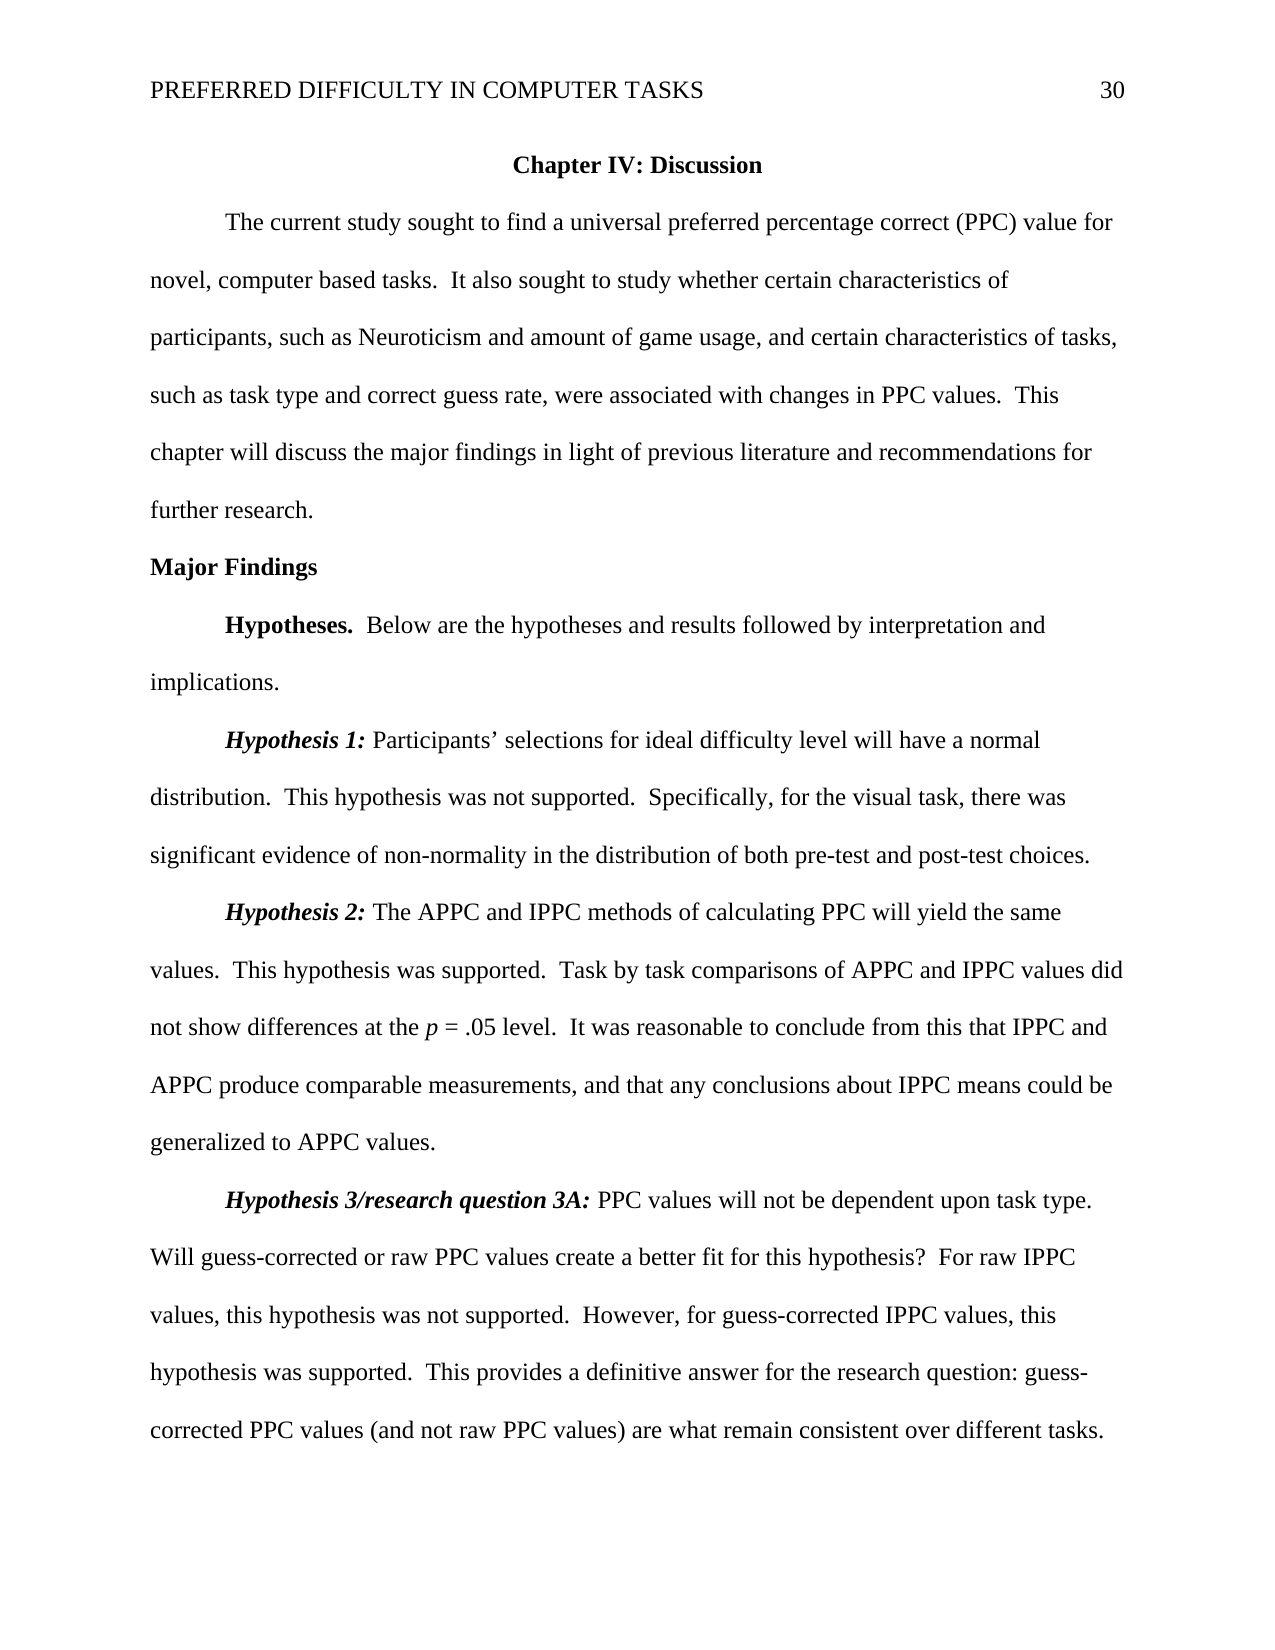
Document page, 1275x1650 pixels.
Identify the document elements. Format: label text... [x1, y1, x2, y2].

text Chapter IV: Discussion [150, 150, 1125, 179]
text Hypotheses. Below are the hypotheses and results followed by interpretation and implications. [150, 610, 1125, 696]
text Hypothesis 1: Participants’ selections for ideal difficulty level will have a normal distribution. This hypothesis was not supported. Specifically, for the visual task, there was significant evidence of non-normality in the distribution of both pre-test and post-test choices. [150, 725, 1125, 869]
text Major Findings [150, 552, 1125, 581]
text Hypothesis 3/research question 3A: PPC values will not be dependent upon task type. Will guess-corrected or raw PPC values create a better fit for this hypothesis? For raw IPPC values, this hypothesis was not supported. However, for guess-corrected IPPC values, this hypothesis was supported. This provides a definitive answer for the research question: guess-corrected PPC values (and not raw PPC values) are what remain consistent over different tasks. [150, 1185, 1125, 1444]
text Hypothesis 2: The APPC and IPPC methods of calculating PPC will yield the same values. This hypothesis was supported. Task by task comparisons of APPC and IPPC values did not show differences at the p = .05 level. It was reasonable to conclude from this that IPPC and APPC produce comparable measurements, and that any conclusions about IPPC means could be generalized to APPC values. [150, 897, 1125, 1156]
text The current study sought to find a universal preferred percentage correct (PPC) value for novel, computer based tasks. It also sought to study whether certain characteristics of participants, such as Neuroticism and amount of game usage, and certain characteristics of tasks, such as task type and correct guess rate, were associated with changes in PPC values. This chapter will discuss the major findings in light of previous literature and recommendations for further research. [150, 207, 1125, 524]
